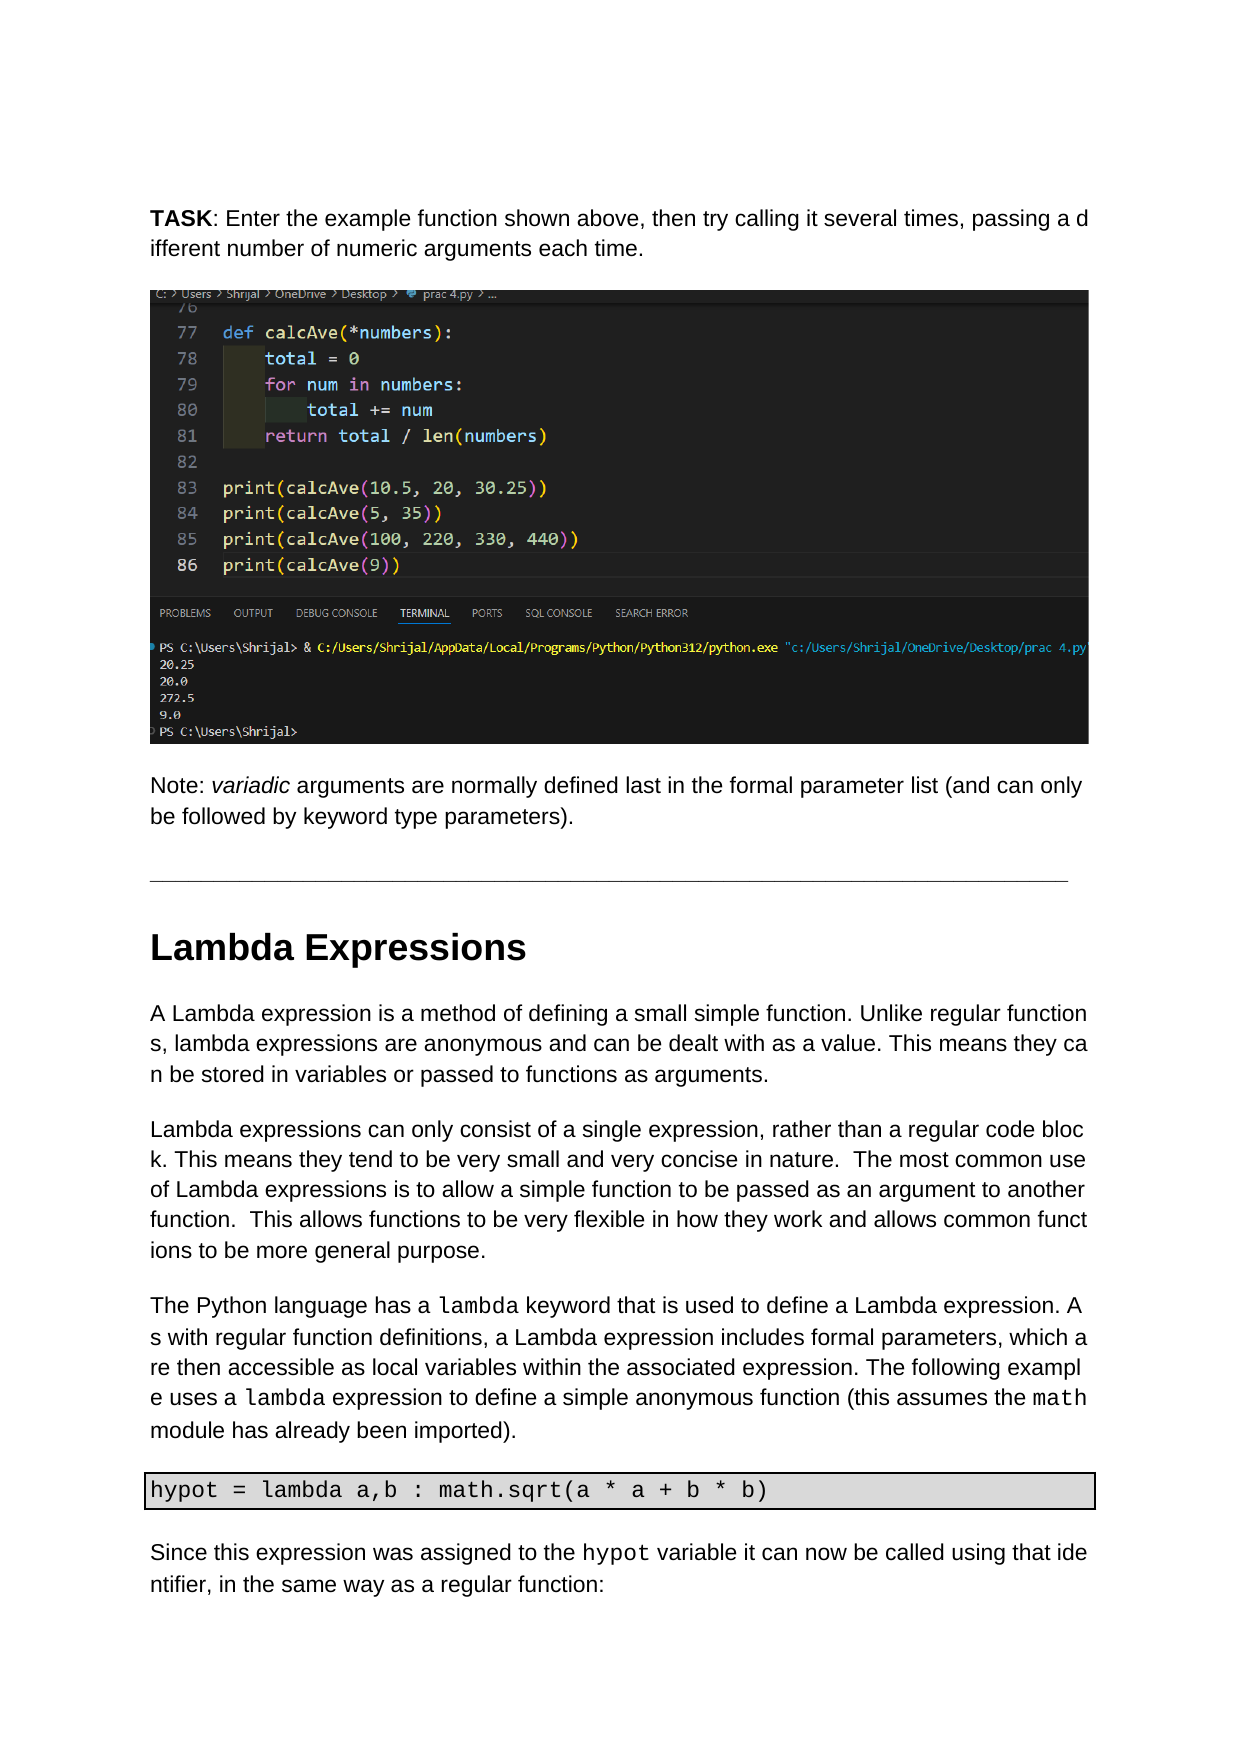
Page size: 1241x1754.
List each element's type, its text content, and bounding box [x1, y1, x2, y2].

text Lambda expressions can only consist of a single expression, rather than a regular code block. This means they tend to be very small and very concise in nature. The most common use of Lambda expressions is to allow a simple function to be passed as an argument to another function. This allows functions to be very flexible in how they work and allows common functions to be more general purpose. [150, 1116, 1090, 1263]
text hypot = lambda a,b : math.sqrt(a * a + b * b) [146, 1474, 1094, 1508]
text TASK: Enter the example function shown above, then try calling it several times, passing a different number of numeric arguments each time. [150, 205, 1090, 262]
text Note: variadic arguments are normally defined last in the formal parameter list (and can only be followed by keyword type parameters). [150, 772, 1090, 829]
text ________________________________________________________________________ [150, 858, 1090, 884]
text A Lambda expression is a method of defining a small simple function. Unlike regular functions, lambda expressions are anonymous and can be dealt with as a value. This means they can be stored in variables or passed to functions as arguments. [150, 1000, 1090, 1087]
text Since this expression was assigned to the hypot variable it can now be called using that identifier, in the same way as a regular function: [150, 1539, 1090, 1598]
picture [150, 290, 1089, 744]
subtitle Lambda Expressions [150, 926, 1090, 969]
text The Python language has a lambda keyword that is used to define a Lambda expression. As with regular function definitions, a Lambda expression includes formal parameters, which are then accessible as local variables within the associated expression. The following example uses a lambda expression to define a simple anonymous function (this assumes the math module has already been imported). [150, 1292, 1090, 1443]
